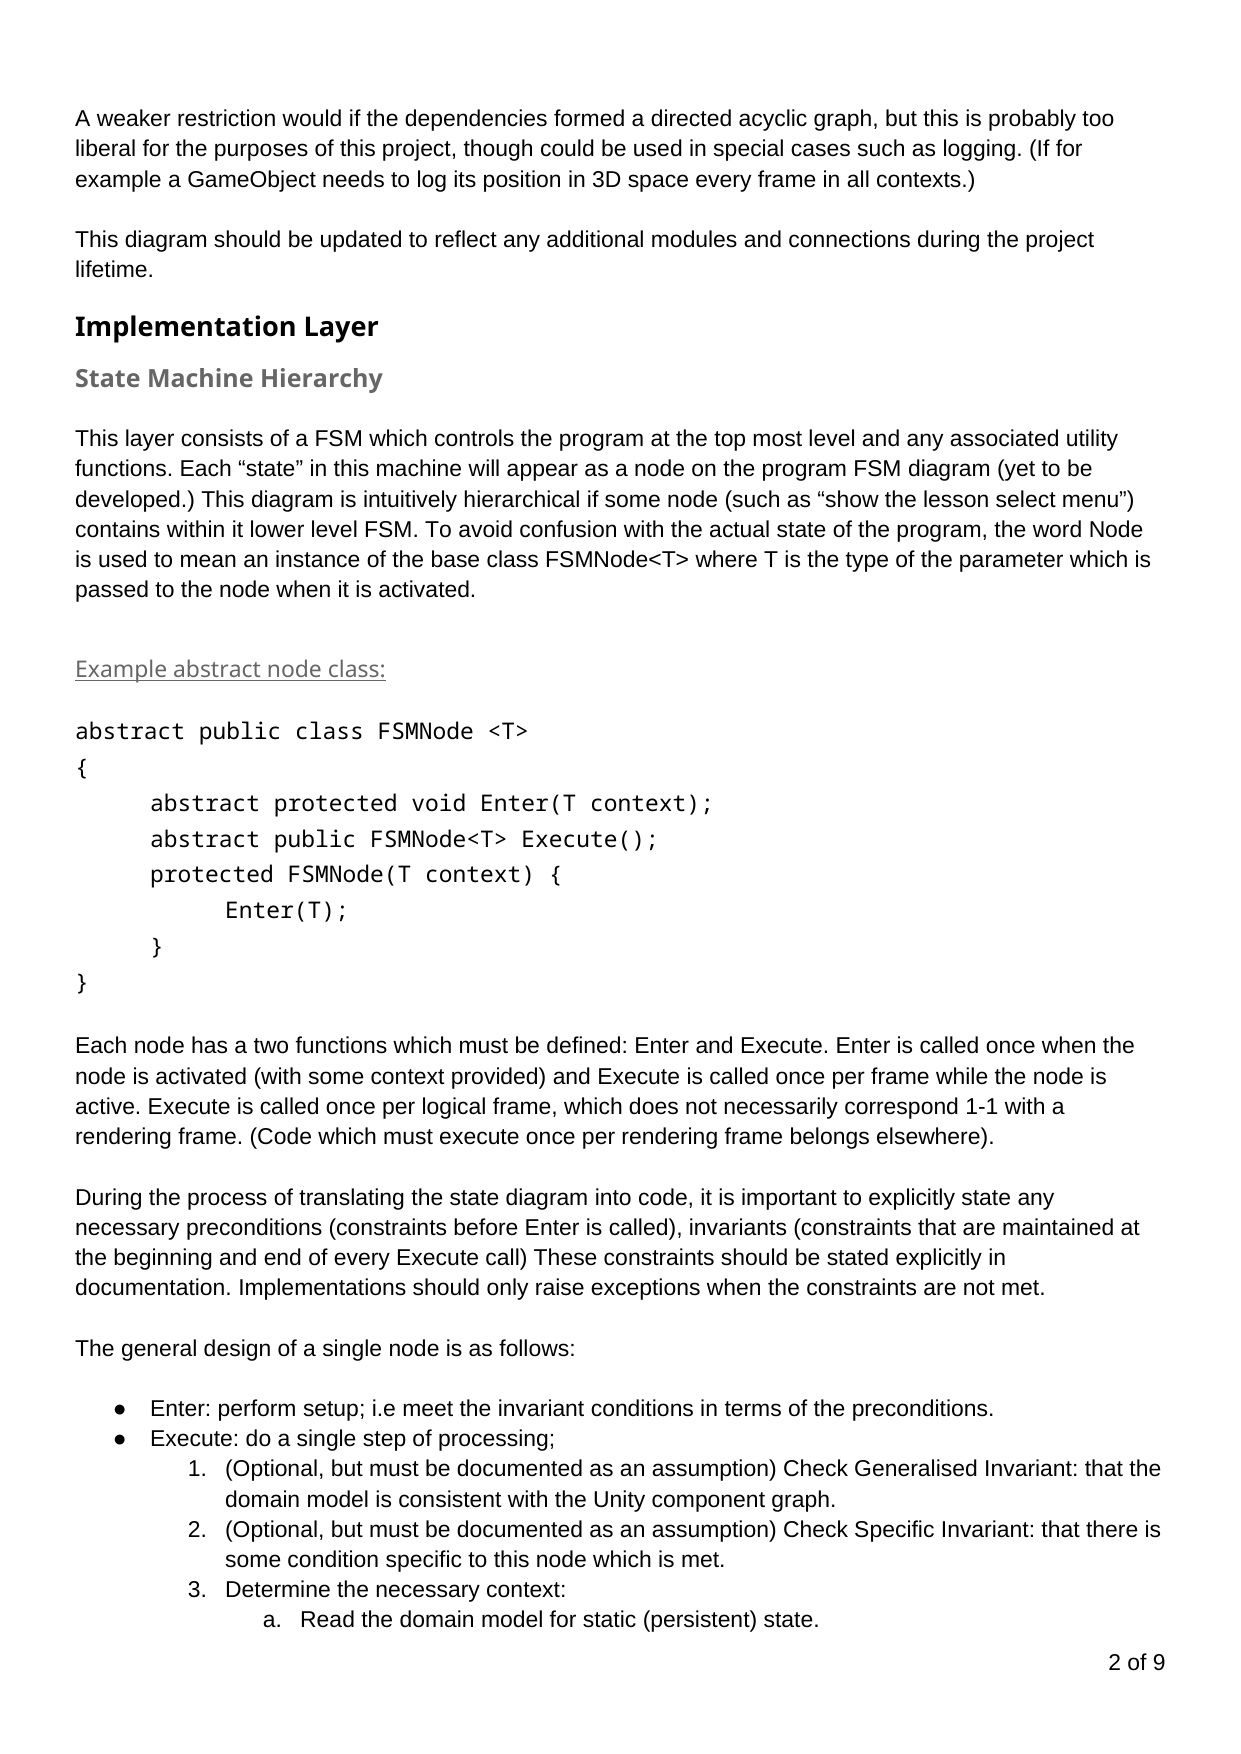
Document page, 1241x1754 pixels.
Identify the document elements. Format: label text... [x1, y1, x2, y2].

list Determine the necessary context: [188, 1576, 1165, 1602]
text { [75, 751, 1165, 782]
text protected FSMNode(T context) { [75, 858, 1165, 890]
text This layer consists of a FSM which controls the program at the top most level and any associated utility functions. Each “state” in this machine will appear as a node on the program FSM diagram (yet to be developed.) This diagram is intuitively hierarchical if some node (such as “show the lesson select menu”) contains within it lower level FSM. To avoid confusion with the actual state of the program, the word Node is used to mean an instance of the base class FSMNode<T> where T is the type of the parameter which is passed to the node when it is activated. [75, 425, 1165, 602]
list (Optional, but must be documented as an assumption) Check Generalised Invariant: that the domain model is consistent with the Unity component graph. [188, 1455, 1165, 1512]
subtitle Example abstract node class: [75, 653, 1165, 684]
list Enter: perform setup; i.e meet the invariant conditions in terms of the preconditions. [113, 1395, 1165, 1421]
text } [75, 930, 1165, 962]
text The general design of a single node is as follows: [75, 1334, 1165, 1361]
list Read the domain model for static (persistent) state. [263, 1606, 1165, 1633]
text abstract public class FSMNode <T> [75, 715, 1165, 746]
list (Optional, but must be documented as an assumption) Check Specific Invariant: that there is some condition specific to this node which is met. [188, 1516, 1165, 1572]
text This diagram should be updated to reflect any additional modules and connections during the project lifetime. [75, 226, 1165, 283]
subtitle State Machine Hierarchy [75, 361, 1165, 395]
text During the process of translating the state diagram into code, it is important to explicitly state any necessary preconditions (constraints before Enter is called), invariants (constraints that are maintained at the beginning and end of every Execute call) These constraints should be stated explicitly in documentation. Implementations should only raise exceptions when the constraints are not met. [75, 1183, 1165, 1300]
list Execute: do a single step of processing; [113, 1425, 1165, 1451]
text Each node has a two functions which must be defined: Enter and Execute. Enter is called once when the node is activated (with some context provided) and Execute is called once per frame while the node is active. Execute is called once per logical frame, which does not necessarily correspond 1-1 with a rendering frame. (Code which must execute once per rendering frame belongs elsewhere). [75, 1032, 1165, 1149]
text } [75, 966, 1165, 997]
text abstract public FSMNode<T> Execute(); [75, 822, 1165, 854]
text abstract protected void Enter(T context); [75, 787, 1165, 818]
text Enter(T); [75, 894, 1165, 926]
text A weaker restriction would if the dependencies formed a directed acyclic graph, but this is probably too liberal for the purposes of this project, though could be used in special cases such as logging. (If for example a GameObject needs to log its position in 3D space every frame in all contexts.) [75, 105, 1165, 192]
subtitle Implementation Layer [75, 307, 1165, 344]
